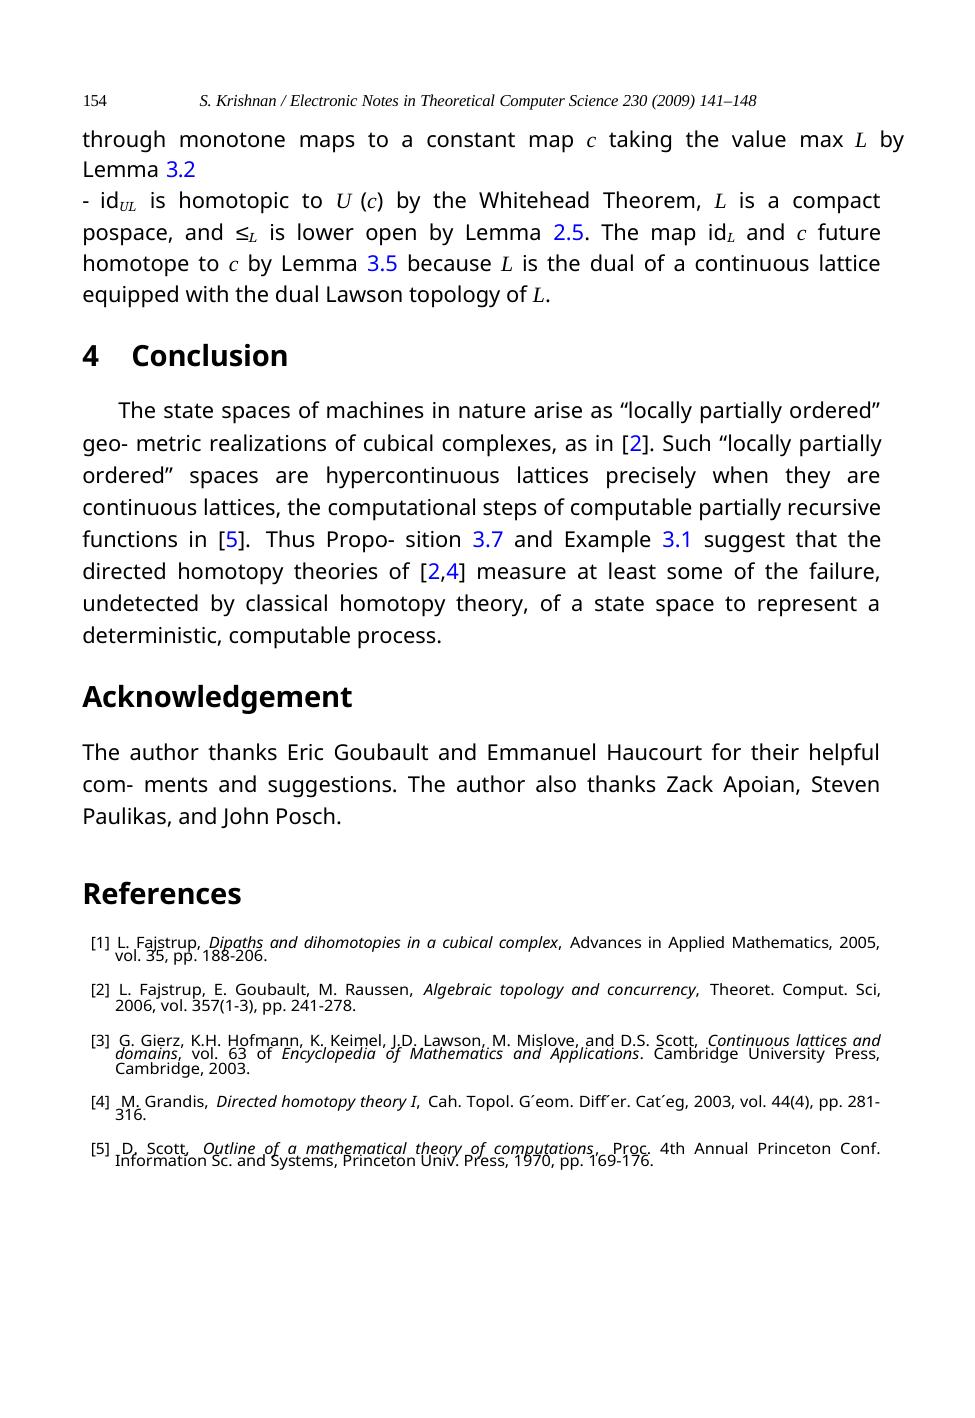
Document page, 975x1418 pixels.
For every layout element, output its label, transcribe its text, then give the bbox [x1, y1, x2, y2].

text - idUL is homotopic to U (c) by the Whitehead Theorem, L is a compact pospace, and ≤L is lower open by Lemma 2.5. The map idL and c future homotope to c by Lemma 3.5 because L is the dual of a continuous lattice equipped with the dual Lawson topology of L. [82, 185, 881, 309]
text The author thanks Eric Goubault and Emmanuel Haucourt for their helpful com- ments and suggestions. The author also thanks Zack Apoian, Steven Paulikas, and John Posch. [82, 737, 882, 831]
text The state spaces of machines in nature arise as “locally partially ordered” geo- metric realizations of cubical complexes, as in [2]. Such “locally partially ordered” spaces are hypercontinuous lattices precisely when they are continuous lattices, the computational steps of computable partially recursive functions in [5]. Thus Propo- sition 3.7 and Example 3.1 suggest that the directed homotopy theories of [2,4] measure at least some of the failure, undetected by classical homotopy theory, of a state space to represent a deterministic, computable process. [82, 395, 882, 650]
list D. Scott, Outline of a mathematical theory of computations, Proc. 4th Annual Princeton Conf. Information Sc. and Systems, Princeton Univ. Press, 1970, pp. 169-176. [91, 1143, 881, 1171]
subtitle References [82, 873, 904, 913]
text through monotone maps to a constant map c taking the value max L by Lemma 3.2 [82, 124, 904, 184]
subtitle Acknowledgement [82, 676, 904, 716]
list M. Grandis, Directed homotopy theory I, Cah. Topol. G´eom. Diff´er. Cat´eg, 2003, vol. 44(4), pp. 281-316. [91, 1096, 881, 1125]
list G. Gierz, K.H. Hofmann, K. Keimel, J.D. Lawson, M. Mislove, and D.S. Scott, Continuous lattices and domains, vol. 63 of Encyclopedia of Mathematics and Applications. Cambridge University Press, Cambridge, 2003. [91, 1035, 881, 1079]
subtitle Conclusion [82, 335, 904, 375]
list L. Fajstrup, E. Goubault, M. Raussen, Algebraic topology and concurrency, Theoret. Comput. Sci, 2006, vol. 357(1-3), pp. 241-278. [91, 981, 881, 1016]
list L. Fajstrup, Dipaths and dihomotopies in a cubical complex, Advances in Applied Mathematics, 2005, vol. 35, pp. 188-206. [91, 937, 881, 966]
